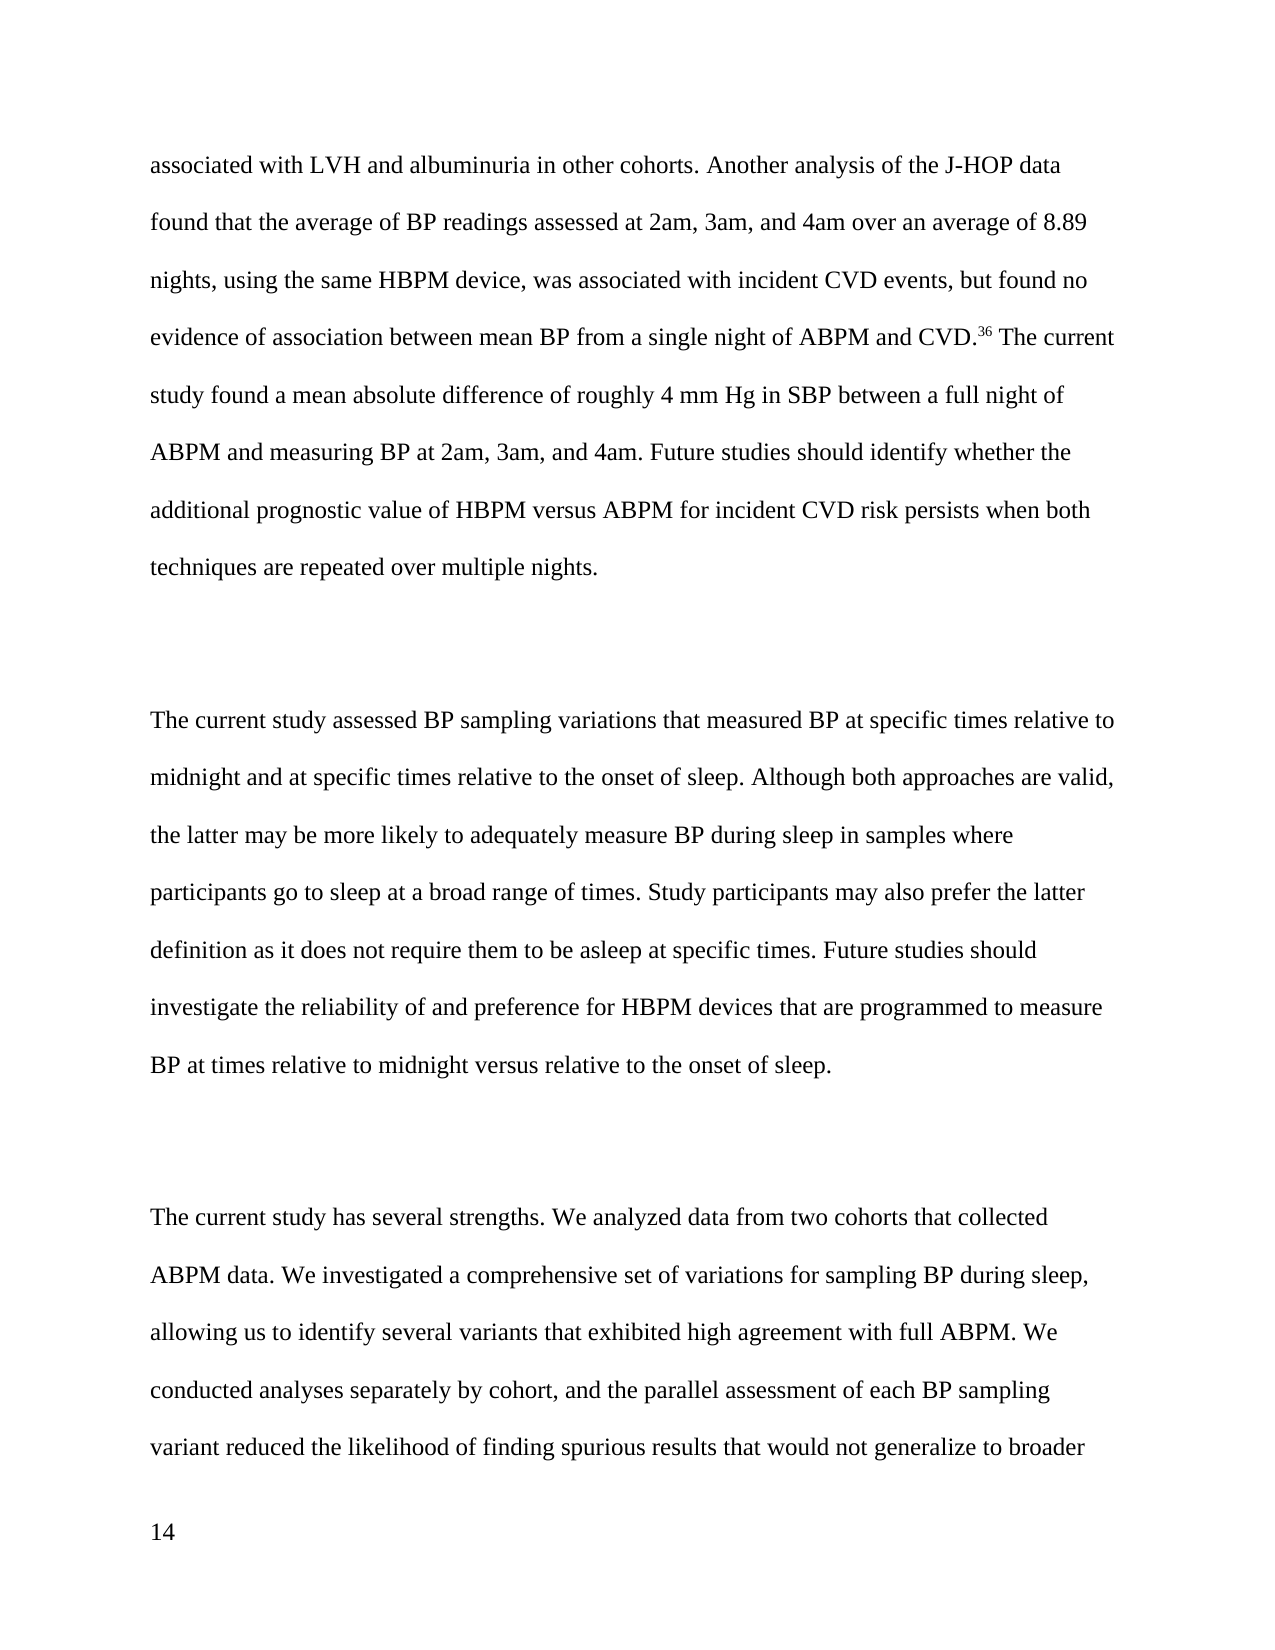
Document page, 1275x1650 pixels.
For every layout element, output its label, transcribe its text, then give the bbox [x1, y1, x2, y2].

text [150, 150, 1125, 581]
text The current study assessed BP sampling variations that measured BP at specific times relative to midnight and at specific times relative to the onset of sleep. Although both approaches are valid, the latter may be more likely to adequately measure BP during sleep in samples where participants go to sleep at a broad range of times. Study participants may also prefer the latter definition as it does not require them to be asleep at specific times. Future studies should investigate the reliability of and preference for HBPM devices that are programmed to measure BP at times relative to midnight versus relative to the onset of sleep. [150, 705, 1125, 1079]
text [150, 1202, 1125, 1461]
